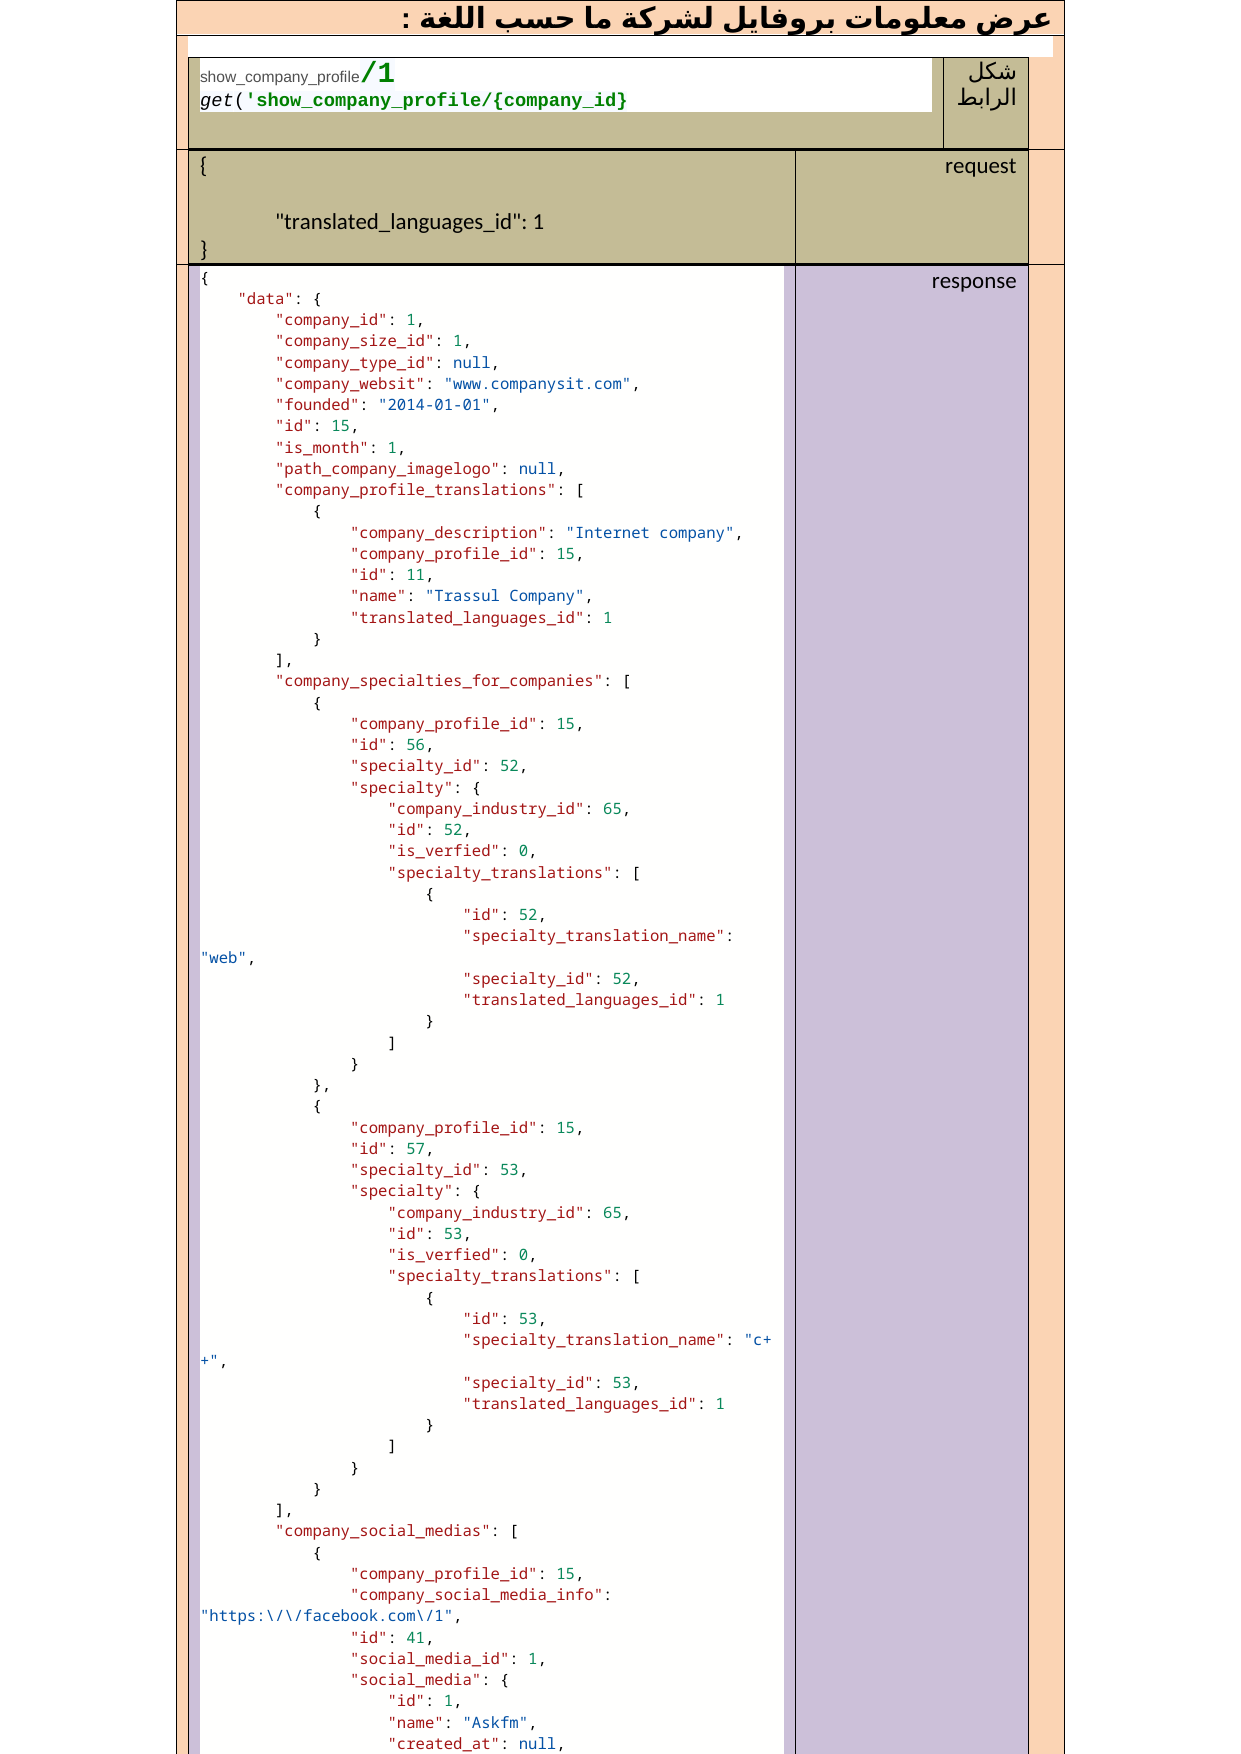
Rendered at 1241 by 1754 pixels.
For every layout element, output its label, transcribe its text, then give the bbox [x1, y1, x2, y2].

table_cell [1029, 265, 1064, 1754]
table_cell [177, 36, 188, 149]
table_cell [177, 265, 188, 1754]
table_header عرض معلومات بروفايل لشركة ما حسب اللغة : [177, 1, 1064, 34]
table_cell [177, 150, 188, 264]
table_cell [1029, 36, 1064, 149]
table_cell [1029, 150, 1064, 264]
